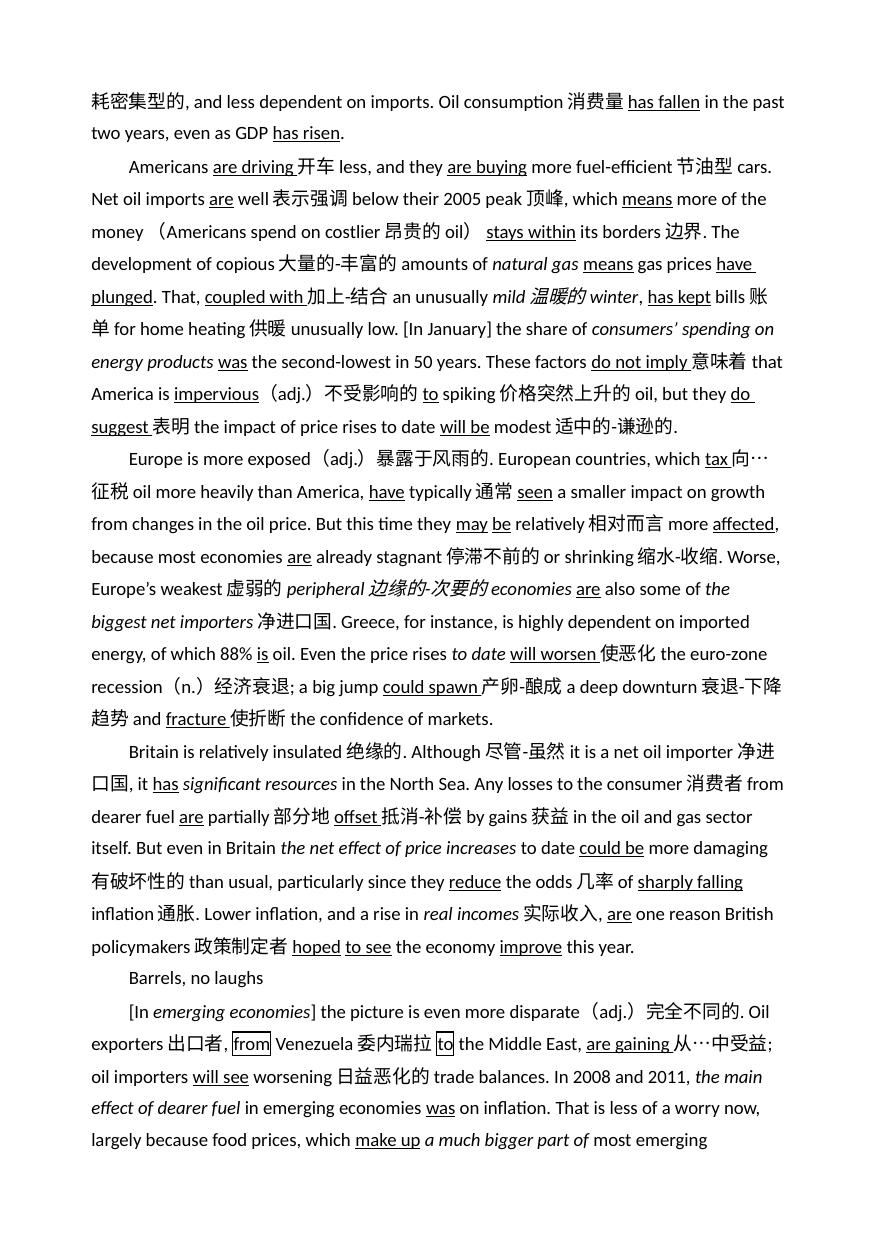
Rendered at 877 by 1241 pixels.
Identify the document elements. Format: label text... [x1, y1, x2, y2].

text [91, 994, 786, 1156]
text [91, 84, 786, 149]
text Barrels, no laughs [91, 961, 786, 994]
text Europe is more exposed（adj.）暴露于风雨的. European countries, which tax向…征税 oil more heavily than America, have typically通常 seen a smaller impact on growth from changes in the oil price. But this time they may be relatively相对而言 more affected, because most economies are already stagnant停滞不前的 or shrinking缩水-收缩. Worse, Europe’s weakest虚弱的 peripheral边缘的-次要的 economies are also some of the biggest net importers净进口国. Greece, for instance, is highly dependent on imported energy, of which 88% is oil. Even the price rises to date will worsen使恶化 the euro-zone recession（n.）经济衰退; a big jump could spawn产卵-酿成 a deep downturn衰退-下降趋势 and fracture使折断 the confidence of markets. [91, 441, 786, 734]
text Britain is relatively insulated绝缘的. Although尽管-虽然 it is a net oil importer净进口国, it has significant resources in the North Sea. Any losses to the consumer消费者 from dearer fuel are partially部分地 offset抵消-补偿 by gains获益 in the oil and gas sector itself. But even in Britain the net effect of price increases to date could be more damaging有破坏性的 than usual, particularly since they reduce the odds几率 of sharply falling inflation通胀. Lower inflation, and a rise in real incomes实际收入, are one reason British policymakers政策制定者 hoped to see the economy improve this year. [91, 734, 786, 961]
text Americans are driving开车 less, and they are buying more fuel-efficient节油型 cars. Net oil imports are well表示强调 below their 2005 peak顶峰, which means more of the money （Americans spend on costlier昂贵的 oil） stays within its borders边界. The development of copious大量的-丰富的 amounts of natural gas means gas prices have plunged. That, coupled with加上-结合 an unusually mild温暖的 winter, has kept bills账单 for home heating供暖 unusually low. [In January] the share of consumers’ spending on energy products was the second-lowest in 50 years. These factors do not imply意味着 that America is impervious（adj.）不受影响的 to spiking价格突然上升的 oil, but they do suggest表明 the impact of price rises to date will be modest适中的-谦逊的. [91, 149, 786, 441]
